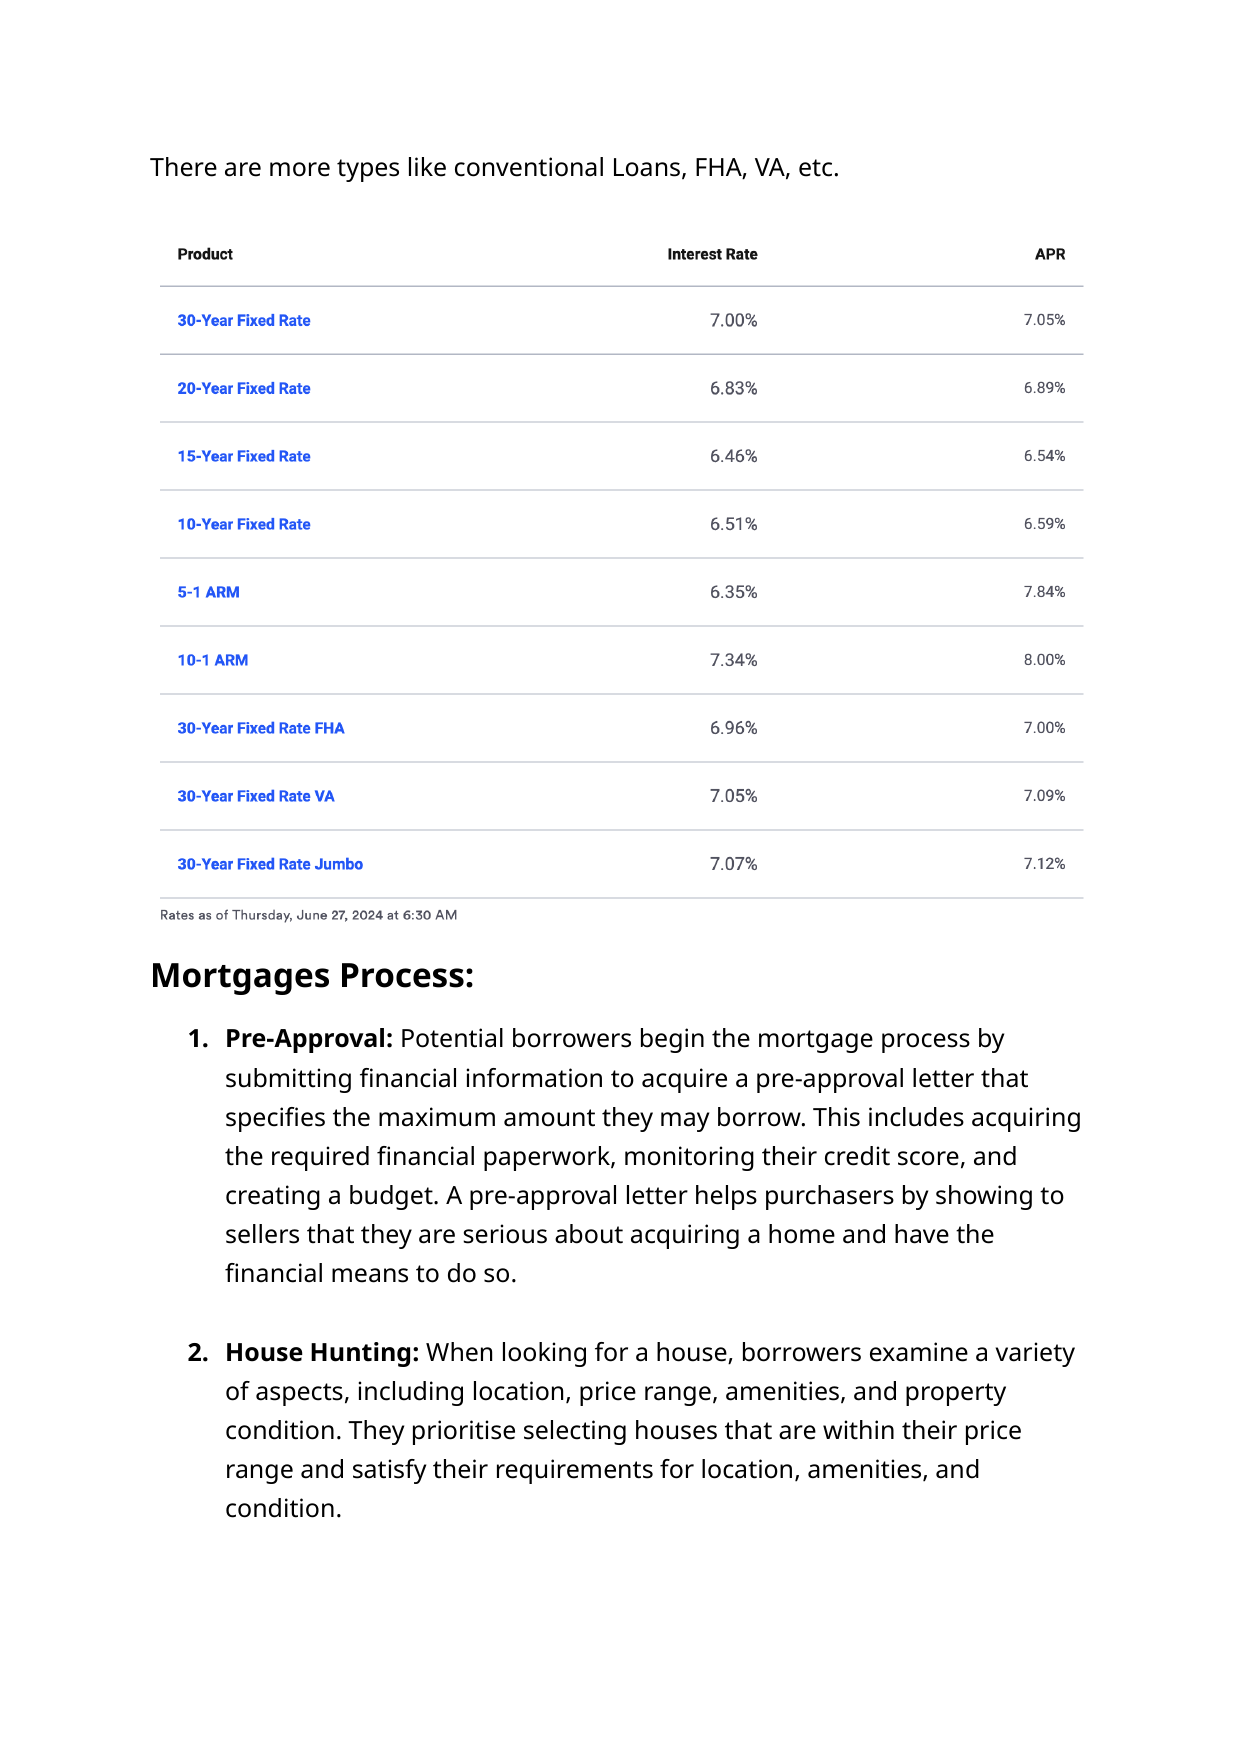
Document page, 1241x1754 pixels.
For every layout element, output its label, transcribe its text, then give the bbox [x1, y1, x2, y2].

text Mortgages Process: [150, 952, 1090, 998]
list House Hunting: When looking for a house, borrowers examine a variety of aspects, including location, price range, amenities, and property condition. They prioritise selecting houses that are within their price range and satisfy their requirements for location, amenities, and condition. [187, 1334, 1090, 1564]
picture [150, 228, 1091, 931]
list Pre-Approval: Potential borrowers begin the mortgage process by submitting financial information to acquire a pre-approval letter that specifies the maximum amount they may borrow. This includes acquiring the required financial paperwork, monitoring their credit score, and creating a budget. A pre-approval letter helps purchasers by showing to sellers that they are serious about acquiring a home and have the financial means to do so. [187, 1021, 1090, 1329]
text There are more types like conventional Loans, FHA, VA, etc. [150, 150, 1090, 228]
